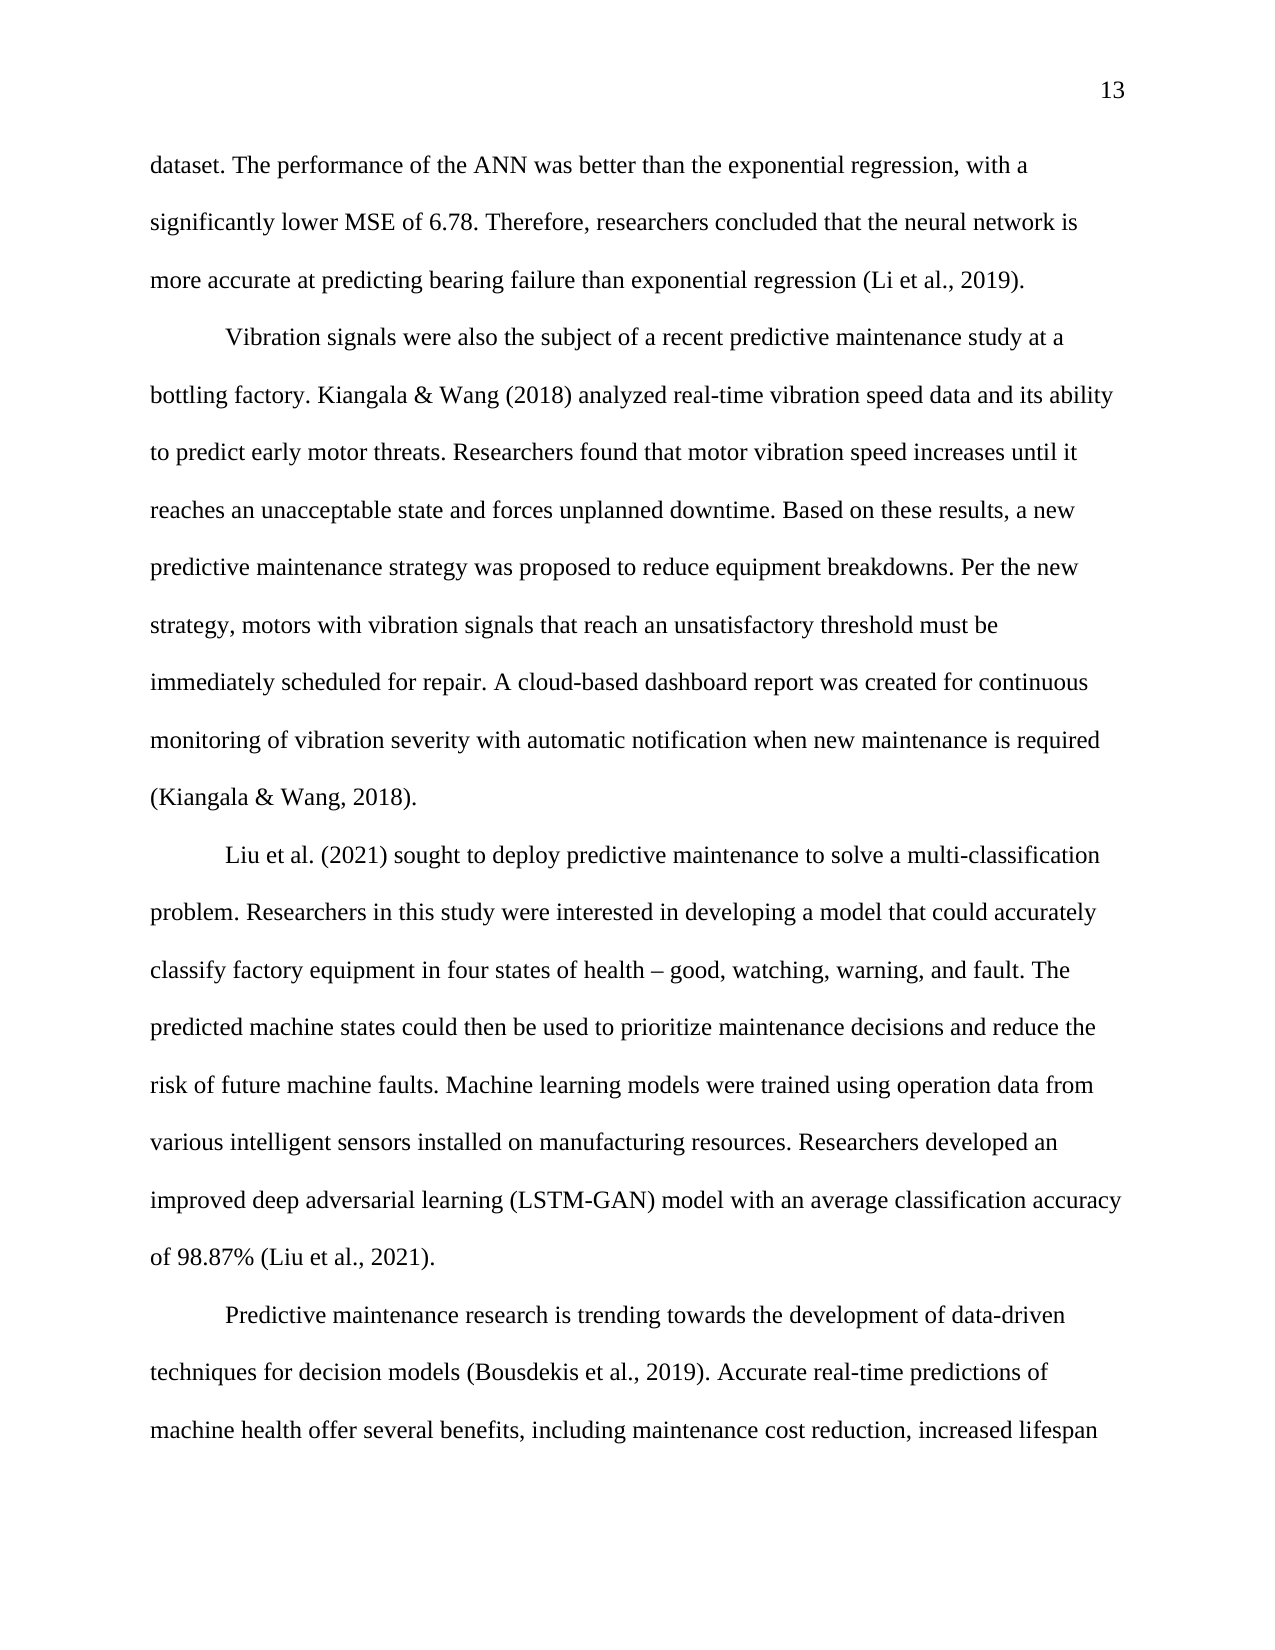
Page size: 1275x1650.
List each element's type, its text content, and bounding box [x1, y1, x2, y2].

text Liu et al. (2021) sought to deploy predictive maintenance to solve a multi-classification problem. Researchers in this study were interested in developing a model that could accurately classify factory equipment in four states of health – good, watching, warning, and fault. The predicted machine states could then be used to prioritize maintenance decisions and reduce the risk of future machine faults. Machine learning models were trained using operation data from various intelligent sensors installed on manufacturing resources. Researchers developed an improved deep adversarial learning (LSTM-GAN) model with an average classification accuracy of 98.87% (Liu et al., 2021). [150, 840, 1125, 1271]
text Vibration signals were also the subject of a recent predictive maintenance study at a bottling factory. Kiangala & Wang (2018) analyzed real-time vibration speed data and its ability to predict early motor threats. Researchers found that motor vibration speed increases until it reaches an unacceptable state and forces unplanned downtime. Based on these results, a new predictive maintenance strategy was proposed to reduce equipment breakdowns. Per the new strategy, motors with vibration signals that reach an unsatisfactory threshold must be immediately scheduled for repair. A cloud-based dashboard report was created for continuous monitoring of vibration severity with automatic notification when new maintenance is required (Kiangala & Wang, 2018). [150, 322, 1125, 811]
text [150, 1300, 1125, 1444]
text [150, 150, 1125, 294]
